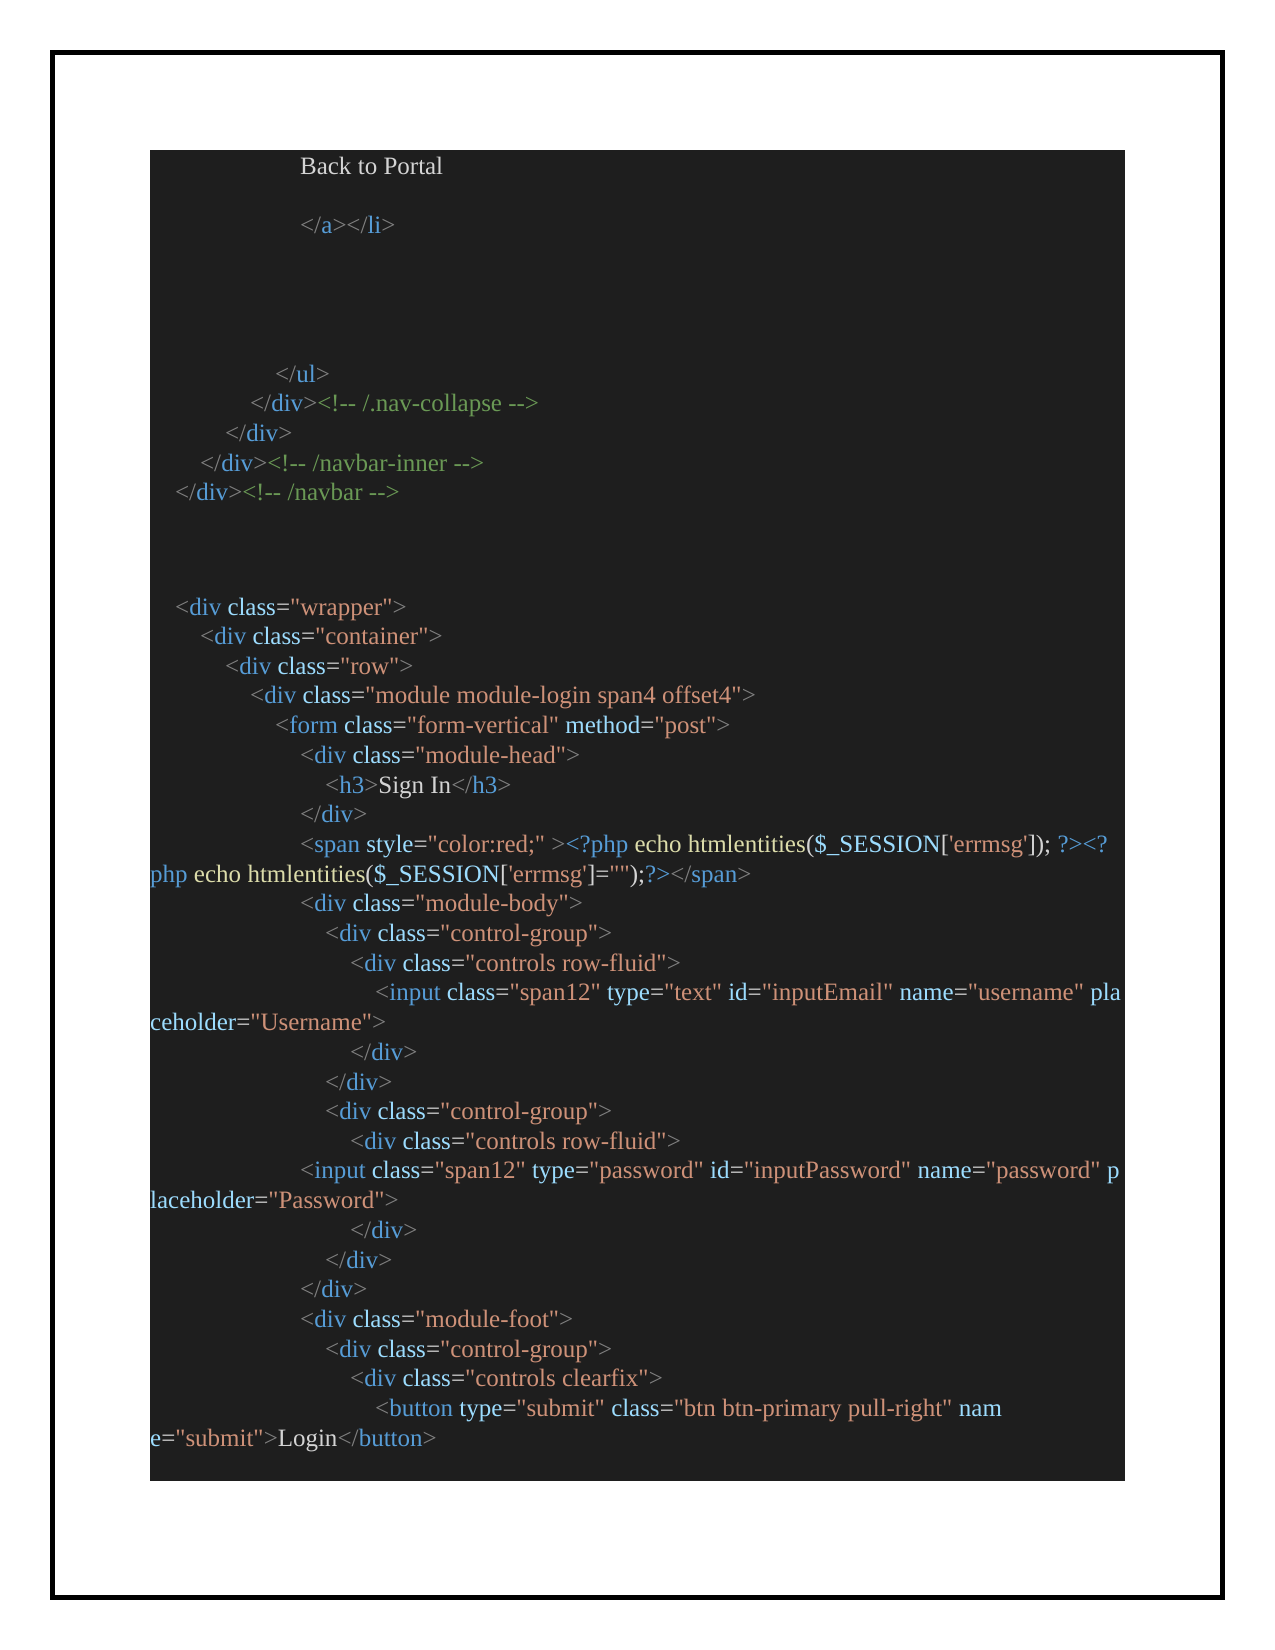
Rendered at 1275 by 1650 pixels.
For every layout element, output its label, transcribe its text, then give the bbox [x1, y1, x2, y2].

text <div class="controls row-fluid"> [150, 1125, 1125, 1155]
text <div class="module-foot"> [150, 1303, 1125, 1333]
text <div class="row"> [150, 650, 1125, 680]
text </div> [150, 417, 1125, 447]
text Back to Portal [150, 150, 1125, 180]
text <div class="control-group"> [150, 1333, 1125, 1362]
text </div> [150, 1036, 1125, 1066]
text </div><!-- /navbar --> [150, 477, 1125, 506]
text <input class="span12" type="password" id="inputPassword" name="password" placeholder="Password"> [150, 1155, 1125, 1214]
text </div> [150, 1273, 1125, 1303]
text </ul> [150, 358, 1125, 387]
text <div class="controls row-fluid"> [150, 947, 1125, 977]
text <form class="form-vertical" method="post"> [150, 709, 1125, 739]
text <input class="span12" type="text" id="inputEmail" name="username" placeholder="Username"> [150, 977, 1125, 1036]
text </a></li> [150, 209, 1125, 239]
text </div><!-- /.nav-collapse --> [150, 387, 1125, 417]
text <div class="container"> [150, 620, 1125, 650]
text <span style="color:red;" ><?php echo htmlentities($_SESSION['errmsg']); ?><?php echo htmlentities($_SESSION['errmsg']="");?></span> [150, 828, 1125, 887]
text <div class="control-group"> [150, 917, 1125, 947]
text <div class="module module-login span4 offset4"> [150, 680, 1125, 709]
text </div> [150, 1066, 1125, 1095]
text <h3>Sign In</h3> [150, 769, 1125, 798]
text <div class="module-body"> [150, 887, 1125, 917]
text <div class="module-head"> [150, 739, 1125, 769]
text <div class="controls clearfix"> [150, 1362, 1125, 1392]
text </div> [150, 1214, 1125, 1244]
text <div class="wrapper"> [150, 591, 1125, 620]
text <button type="submit" class="btn btn-primary pull-right" name="submit">Login</button> [150, 1392, 1125, 1452]
text <div class="control-group"> [150, 1095, 1125, 1125]
text </div> [150, 1244, 1125, 1273]
text </div> [150, 798, 1125, 828]
text </div><!-- /navbar-inner --> [150, 447, 1125, 477]
